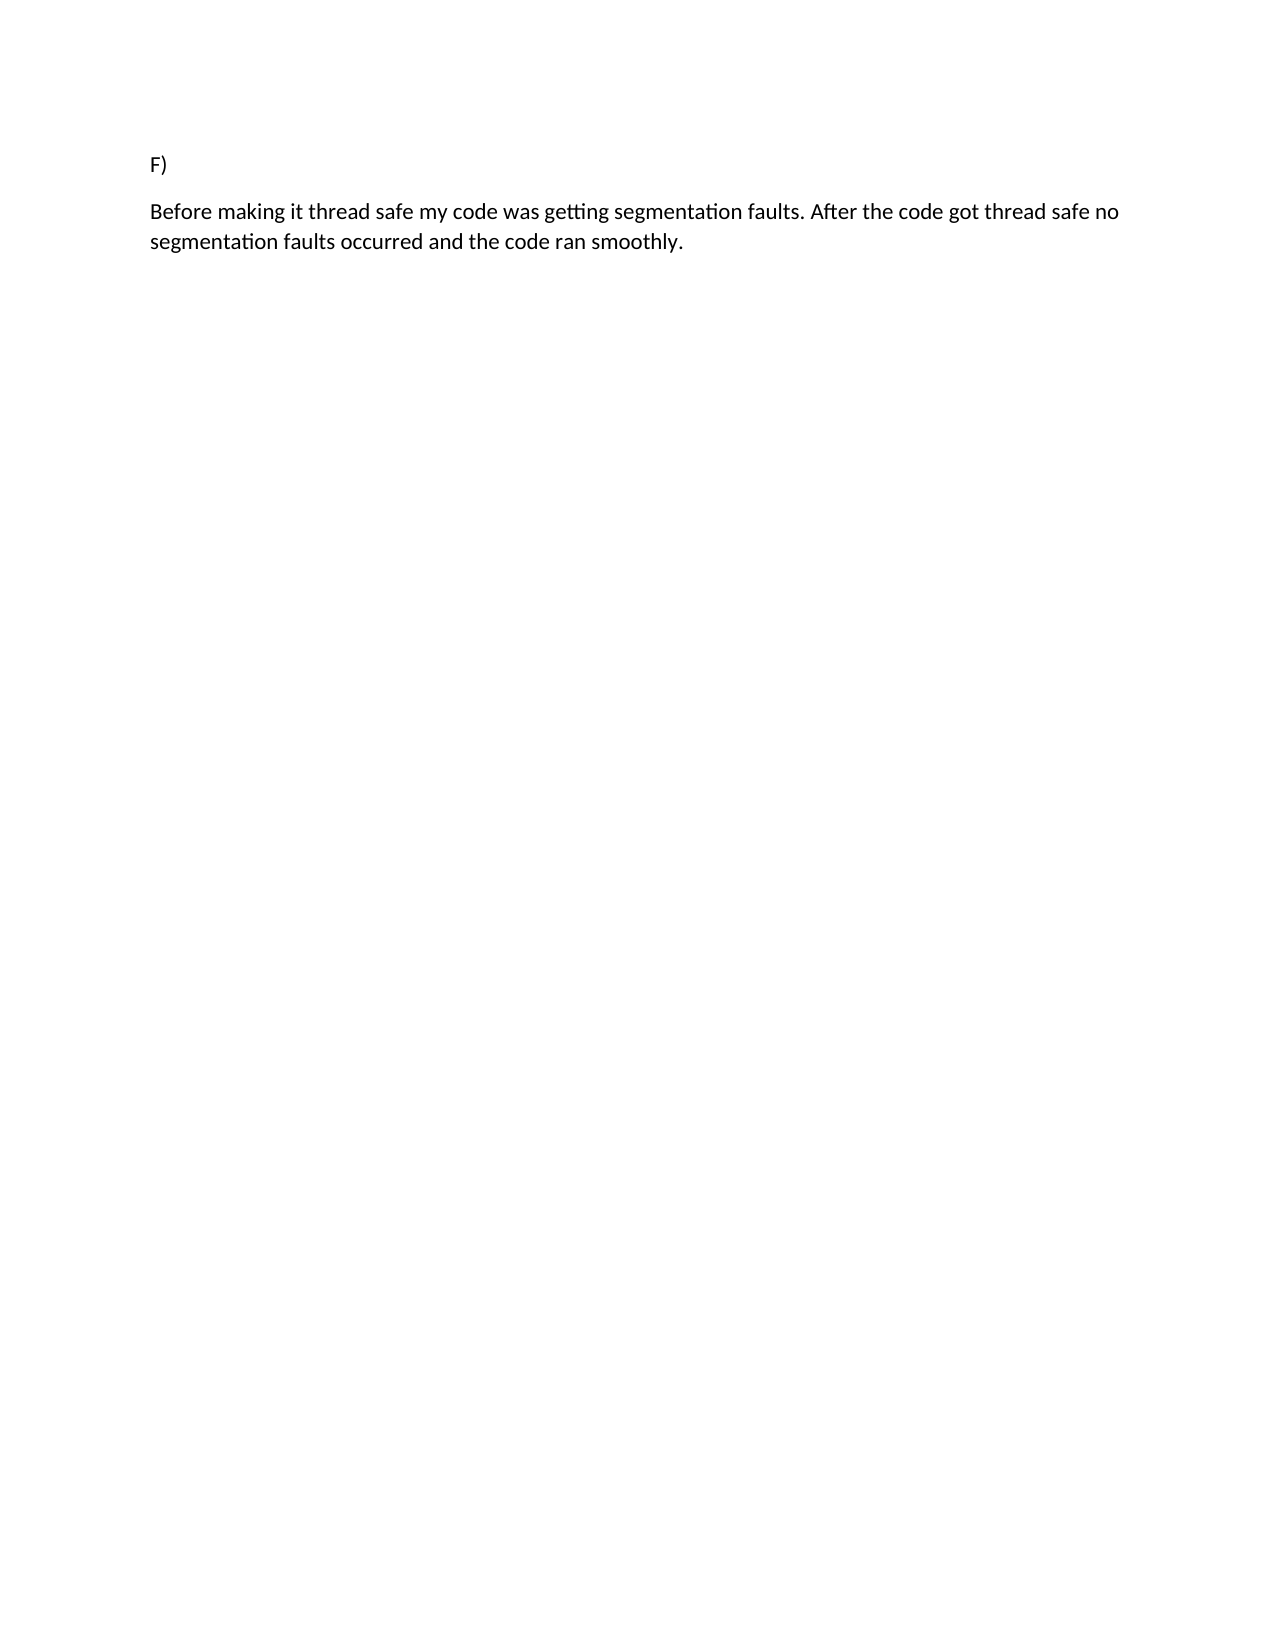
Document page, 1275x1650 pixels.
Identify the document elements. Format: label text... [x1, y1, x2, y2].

text F) [150, 150, 1125, 178]
text Before making it thread safe my code was getting segmentation faults. After the code got thread safe no segmentation faults occurred and the code ran smoothly. [150, 197, 1125, 255]
